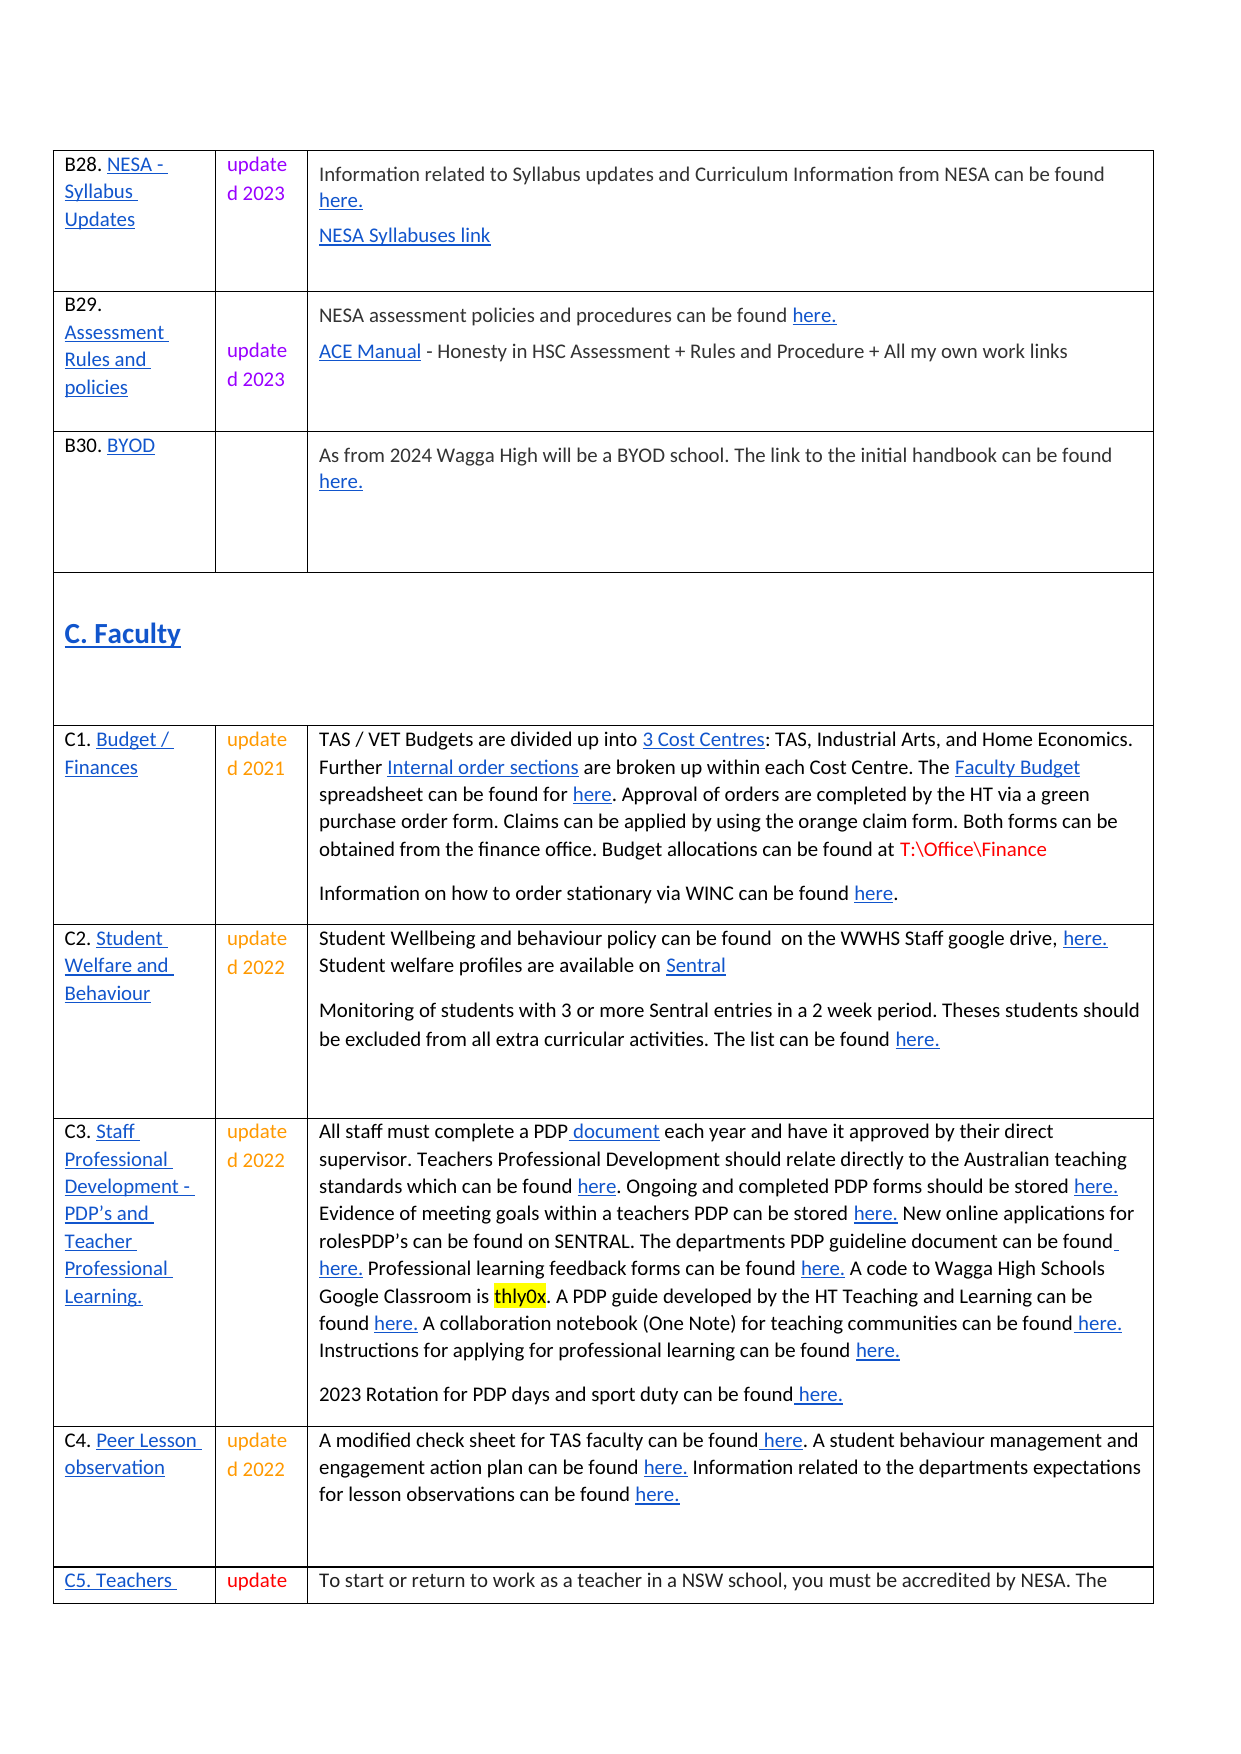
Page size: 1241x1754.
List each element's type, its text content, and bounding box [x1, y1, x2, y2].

table_cell updated 2022 [216, 1427, 307, 1566]
table_cell C2. Student Welfare and Behaviour [54, 925, 215, 1117]
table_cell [308, 1568, 1153, 1603]
table_cell C1. Budget / Finances [54, 726, 215, 924]
table_cell updated 2022 [216, 925, 307, 1117]
table_cell updated 2021 [216, 1568, 307, 1603]
table_cell updated 2021 [216, 726, 307, 924]
table_cell updated 2023 [216, 292, 307, 431]
table_cell Information related to Syllabus updates and Curriculum Information from NESA can be found here. NESA Syllabuses link [308, 151, 1153, 291]
table_cell updated 2022 [216, 1119, 307, 1426]
table_cell [216, 432, 307, 572]
table_cell As from 2024 Wagga High will be a BYOD school. The link to the initial handbook can be found here. [308, 432, 1153, 572]
table_cell B29. Assessment Rules and policies [54, 292, 215, 431]
table_cell TAS / VET Budgets are divided up into 3 Cost Centres: TAS, Industrial Arts, and Home Economics. Further Internal order sections are broken up within each Cost Centre. The Faculty Budget spreadsheet can be found for here. Approval of orders are completed by the HT via a green purchase order form. Claims can be applied by using the orange claim form. Both forms can be obtained from the finance office. Budget allocations can be found at T:\Office\Finance Information on how to order stationary via WINC can be found here. [308, 726, 1153, 924]
table_cell C3. Staff Professional Development - PDP’s and Teacher Professional Learning. [54, 1119, 215, 1426]
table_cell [54, 1568, 215, 1603]
table_cell C4. Peer Lesson observation [54, 1427, 215, 1566]
table_cell updated 2023 [216, 151, 307, 291]
table_cell NESA assessment policies and procedures can be found here. ACE Manual - Honesty in HSC Assessment + Rules and Procedure + All my own work links [308, 292, 1153, 431]
table_cell All staff must complete a PDP document each year and have it approved by their direct supervisor. Teachers Professional Development should relate directly to the Australian teaching standards which can be found here. Ongoing and completed PDP forms should be stored here. Evidence of meeting goals within a teachers PDP can be stored here. New online applications for rolesPDP’s can be found on SENTRAL. The departments PDP guideline document can be found here. Professional learning feedback forms can be found here. A code to Wagga High Schools Google Classroom is thly0x. A PDP guide developed by the HT Teaching and Learning can be found here. A collaboration notebook (One Note) for teaching communities can be found here. Instructions for applying for professional learning can be found here. 2023 Rotation for PDP days and sport duty can be found here. [308, 1119, 1153, 1426]
table_cell B30. BYOD [54, 432, 215, 572]
table_cell Student Wellbeing and behaviour policy can be found on the WWHS Staff google drive, here. Student welfare profiles are available on Sentral Monitoring of students with 3 or more Sentral entries in a 2 week period. Theses students should be excluded from all extra curricular activities. The list can be found here. [308, 925, 1153, 1117]
table_cell A modified check sheet for TAS faculty can be found here. A student behaviour management and engagement action plan can be found here. Information related to the departments expectations for lesson observations can be found here. [308, 1427, 1153, 1566]
table_cell B28. NESA - Syllabus Updates [54, 151, 215, 291]
table_cell C. Faculty [54, 573, 1153, 725]
